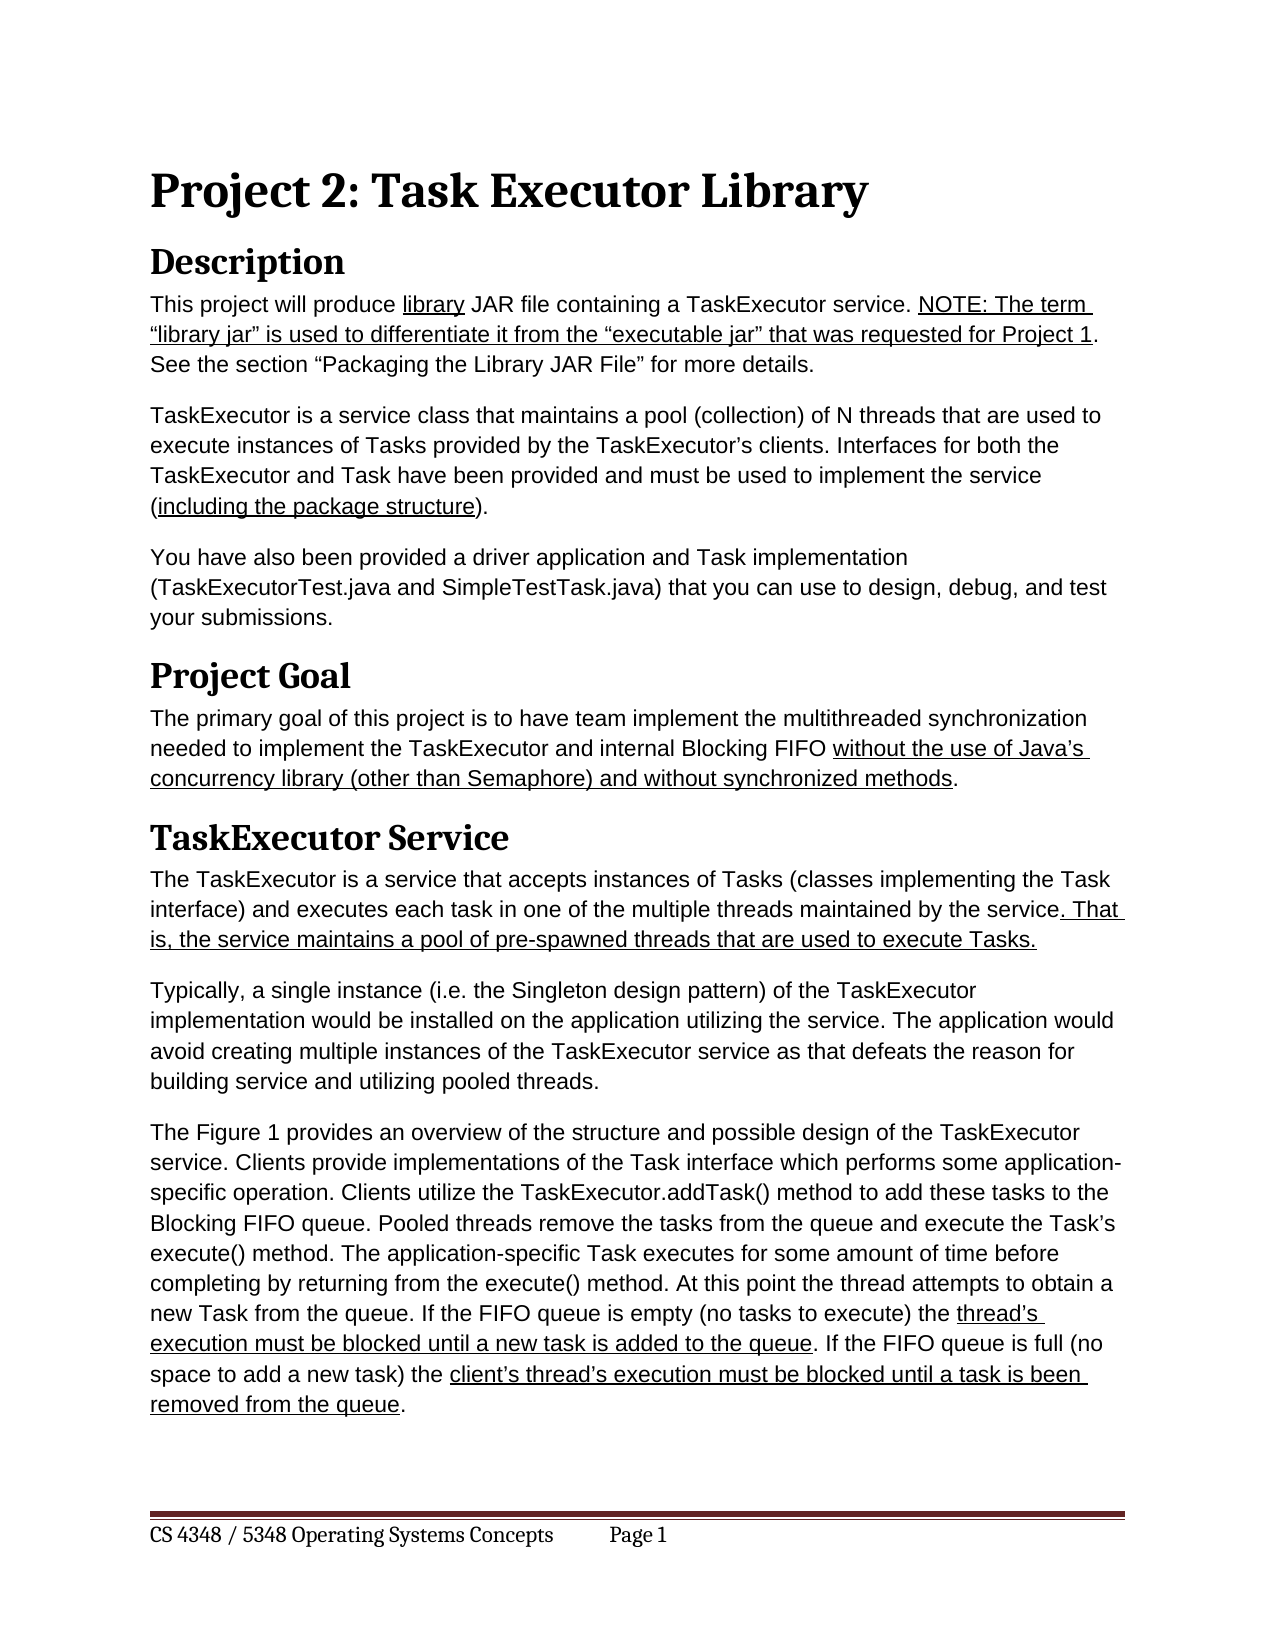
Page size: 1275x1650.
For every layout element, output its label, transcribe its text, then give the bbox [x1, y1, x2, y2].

text Typically, a single instance (i.e. the Singleton design pattern) of the TaskExecutor implementation would be installed on the application utilizing the service. The application would avoid creating multiple instances of the TaskExecutor service as that defeats the reason for building service and utilizing pooled threads. [150, 977, 1125, 1094]
text TaskExecutor is a service class that maintains a pool (collection) of N threads that are used to execute instances of Tasks provided by the TaskExecutor’s clients. Interfaces for both the TaskExecutor and Task have been provided and must be used to implement the service (including the package structure). [150, 402, 1125, 519]
subtitle Project Goal [150, 655, 1125, 698]
text The primary goal of this project is to have team implement the multithreaded synchronization needed to implement the TaskExecutor and internal Blocking FIFO without the use of Java’s concurrency library (other than Semaphore) and without synchronized methods. [150, 705, 1125, 792]
text The TaskExecutor is a service that accepts instances of Tasks (classes implementing the Task interface) and executes each task in one of the multiple threads maintained by the service. That is, the service maintains a pool of pre-spawned threads that are used to execute Tasks. [150, 866, 1125, 953]
subtitle Project 2: Task Executor Library [150, 162, 1125, 220]
text You have also been provided a driver application and Task implementation (TaskExecutorTest.java and SimpleTestTask.java) that you can use to design, debug, and test your submissions. [150, 544, 1125, 631]
text The Figure 1 provides an overview of the structure and possible design of the TaskExecutor service. Clients provide implementations of the Task interface which performs some application-specific operation. Clients utilize the TaskExecutor.addTask() method to add these tasks to the Blocking FIFO queue. Pooled threads remove the tasks from the queue and execute the Task’s execute() method. The application-specific Task executes for some amount of time before completing by returning from the execute() method. At this point the thread attempts to obtain a new Task from the queue. If the FIFO queue is empty (no tasks to execute) the thread’s execution must be blocked until a new task is added to the queue. If the FIFO queue is full (no space to add a new task) the client’s thread’s execution must be blocked until a task is been removed from the queue. [150, 1119, 1125, 1417]
subtitle TaskExecutor Service [150, 816, 1125, 859]
subtitle Description [150, 241, 1125, 284]
text This project will produce library JAR file containing a TaskExecutor service. NOTE: The term “library jar” is used to differentiate it from the “executable jar” that was requested for Project 1. See the section “Packaging the Library JAR File” for more details. [150, 291, 1125, 377]
